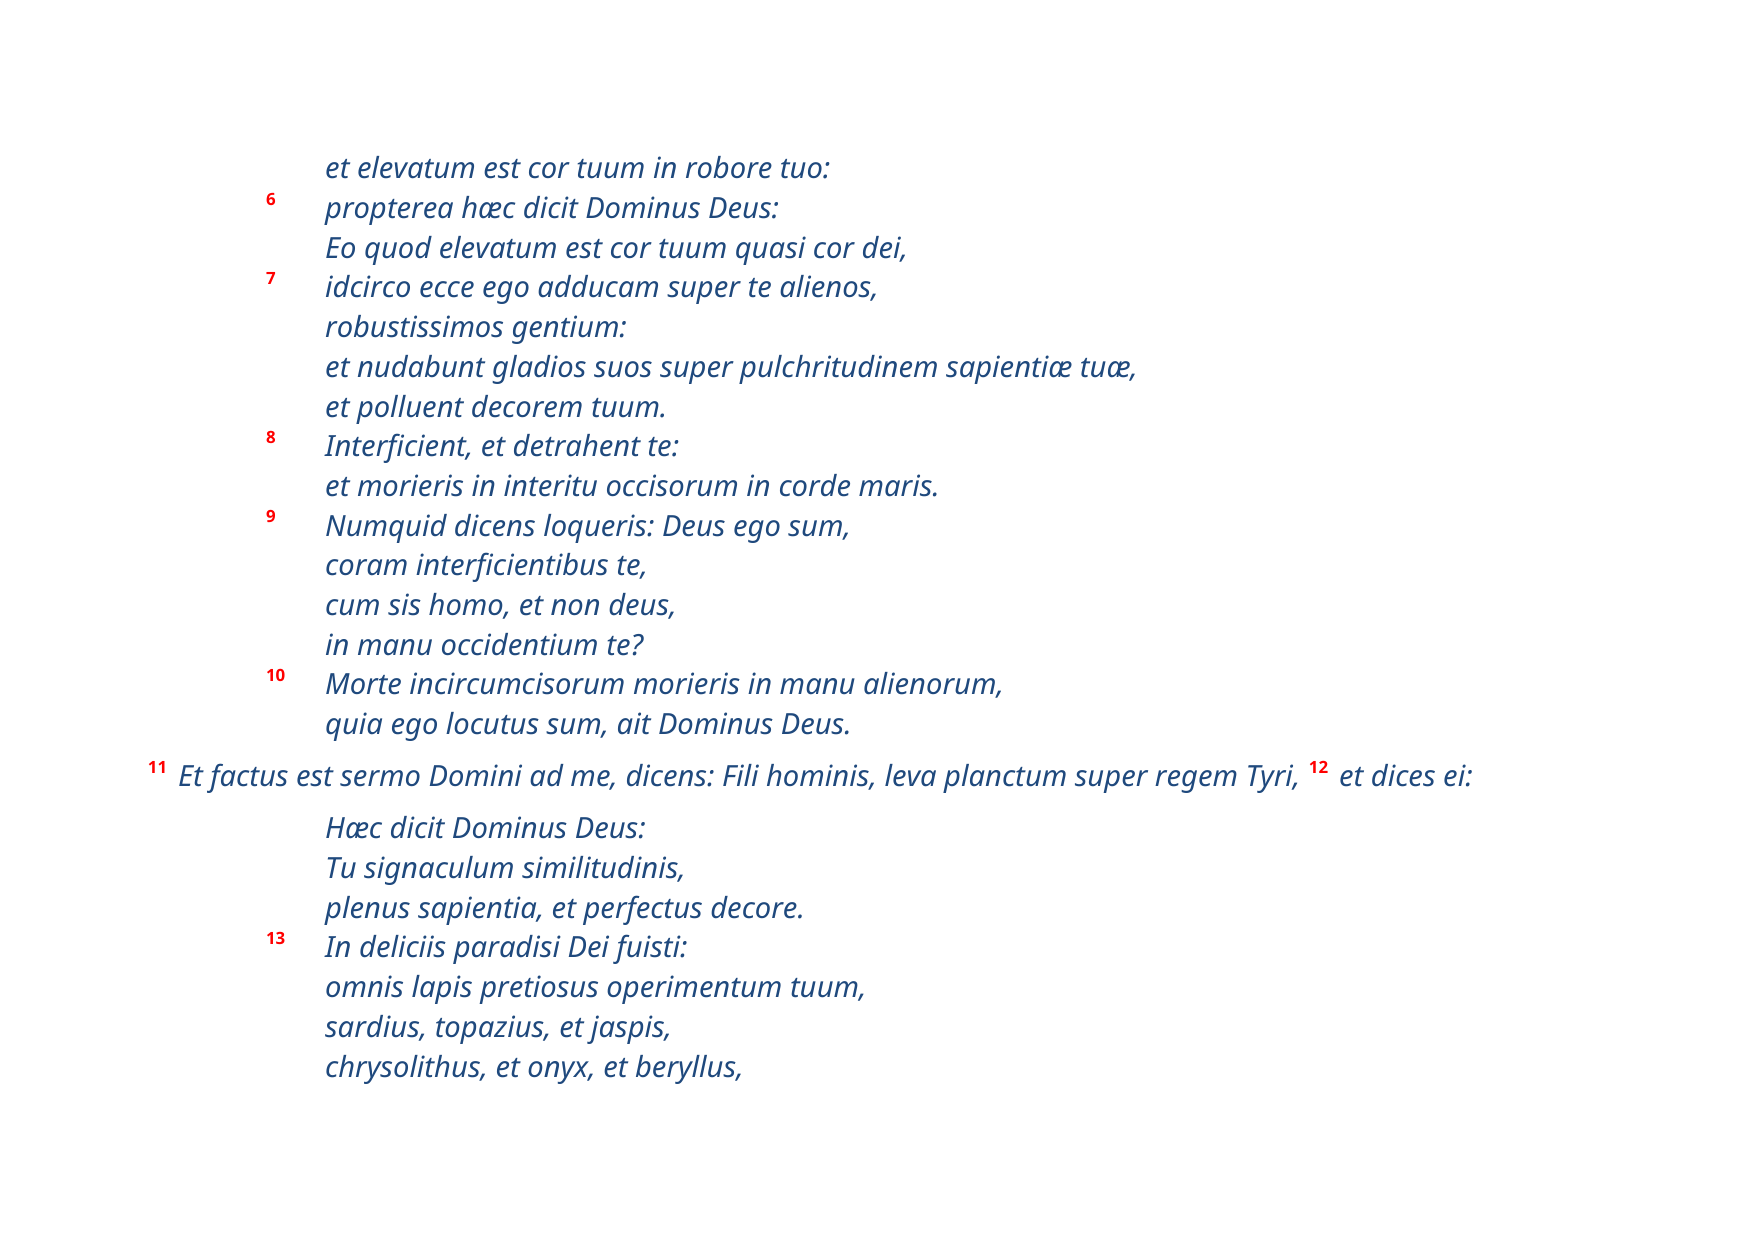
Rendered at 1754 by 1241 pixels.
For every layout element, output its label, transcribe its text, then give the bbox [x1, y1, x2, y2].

text 10 Morte incircumcisorum morieris in manu alienorum, quia ego locutus sum, ait Dominus Deus. [266, 664, 1488, 743]
text 7 idcirco ecce ego adducam super te alienos, robustissimos gentium: et nudabunt gladios suos super pulchritudinem sapientiæ tuæ, et polluent decorem tuum. [266, 267, 1488, 426]
text 6 propterea hæc dicit Dominus Deus: Eo quod elevatum est cor tuum quasi cor dei, [266, 187, 1488, 267]
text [266, 927, 1488, 1086]
text 11 Et factus est sermo Domini ad me, dicens: Fili hominis, leva planctum super regem Tyri, 12 et dices ei: [148, 756, 1606, 795]
text 8 Interficient, et detrahent te: et morieris in interitu occisorum in corde maris. [266, 426, 1488, 505]
text Hæc dicit Dominus Deus: Tu signaculum similitudinis, plenus sapientia, et perfectus decore. [266, 808, 1488, 927]
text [266, 148, 1488, 187]
text 9 Numquid dicens loqueris: Deus ego sum, coram interficientibus te, cum sis homo, et non deus, in manu occidentium te? [266, 505, 1488, 664]
